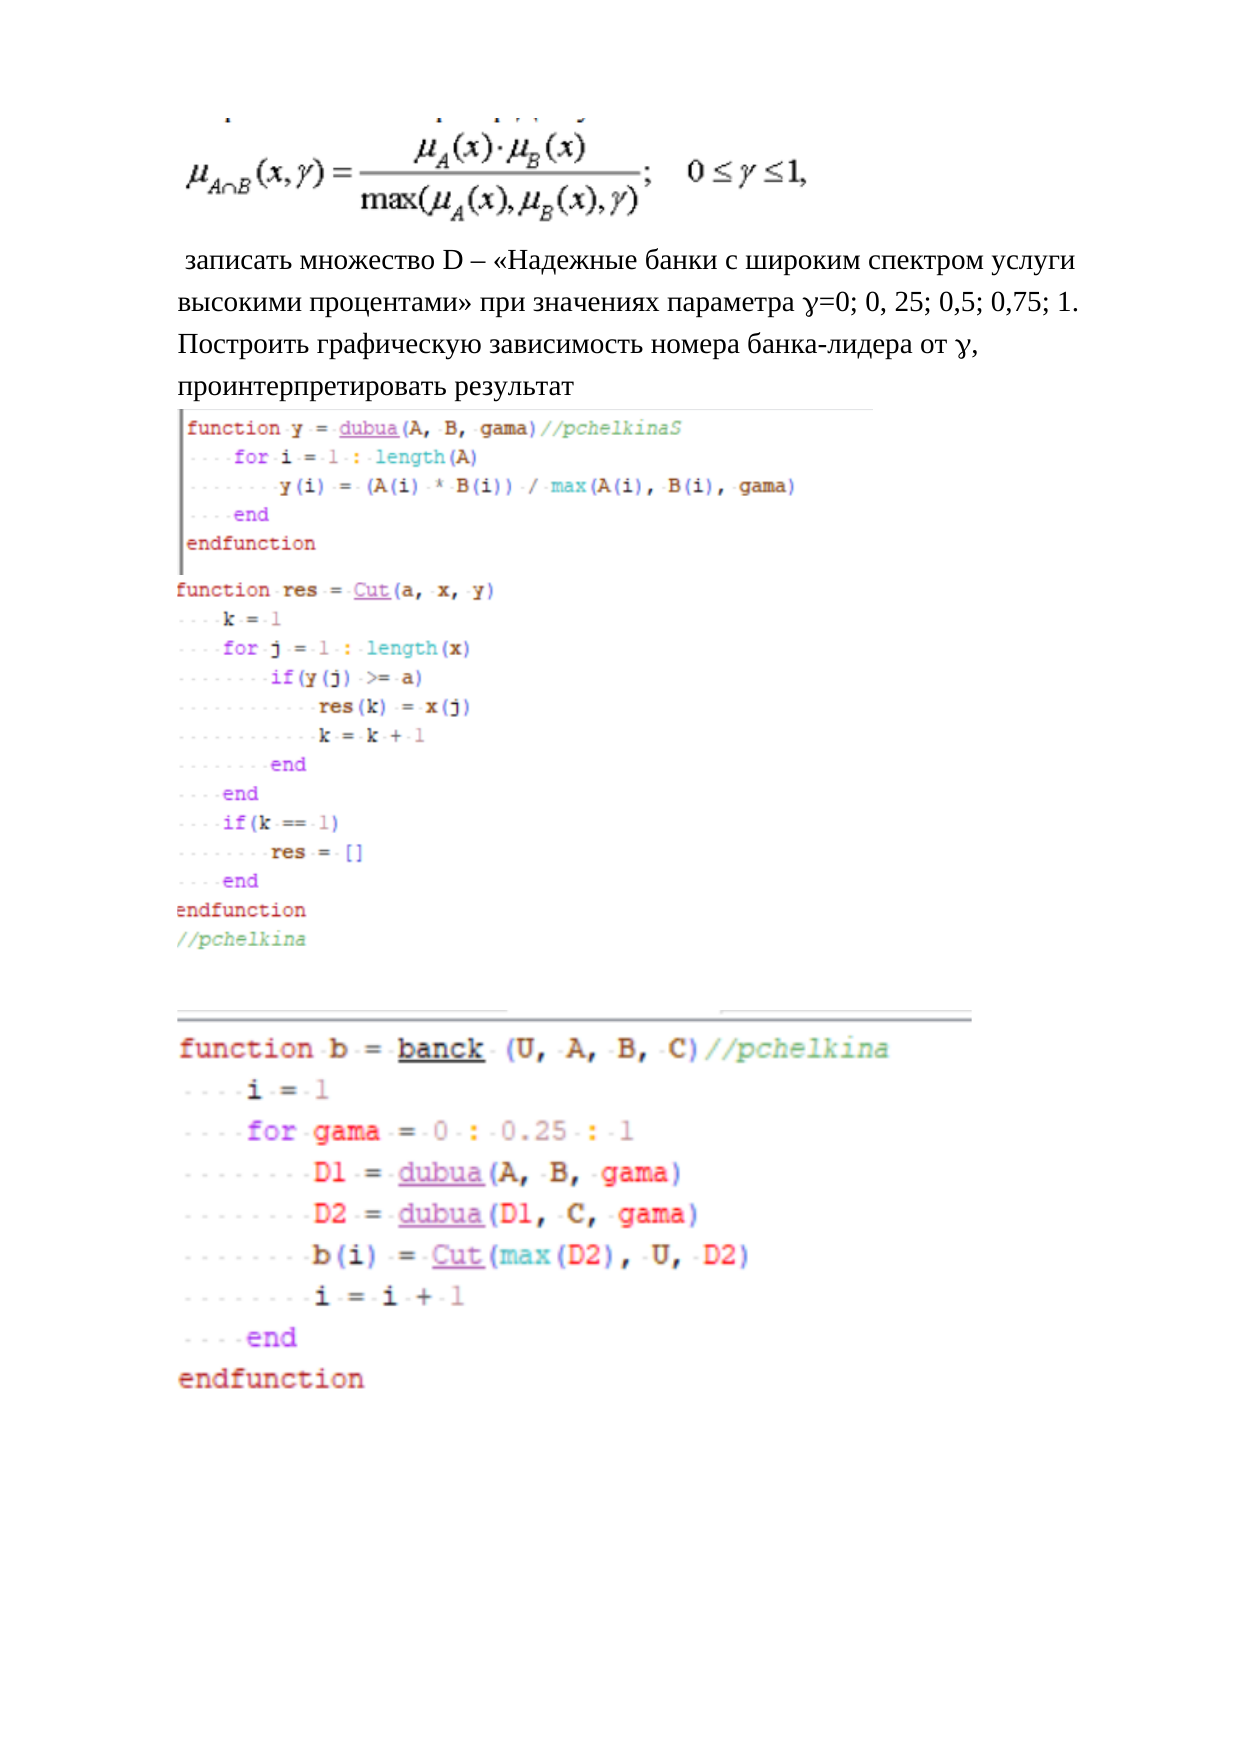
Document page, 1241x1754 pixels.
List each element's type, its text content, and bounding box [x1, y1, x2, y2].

picture [177, 118, 860, 234]
text записать множество D – «Надежные банки с широким спектром услуги высокими процентами» при значениях параметра =0; 0, 25; 0,5; 0,75; 1. Построить графическую зависимость номера банка-лидера от , проинтерпретировать результат [177, 242, 1152, 401]
picture [177, 1010, 972, 1421]
picture [177, 409, 873, 575]
picture [177, 582, 719, 1003]
